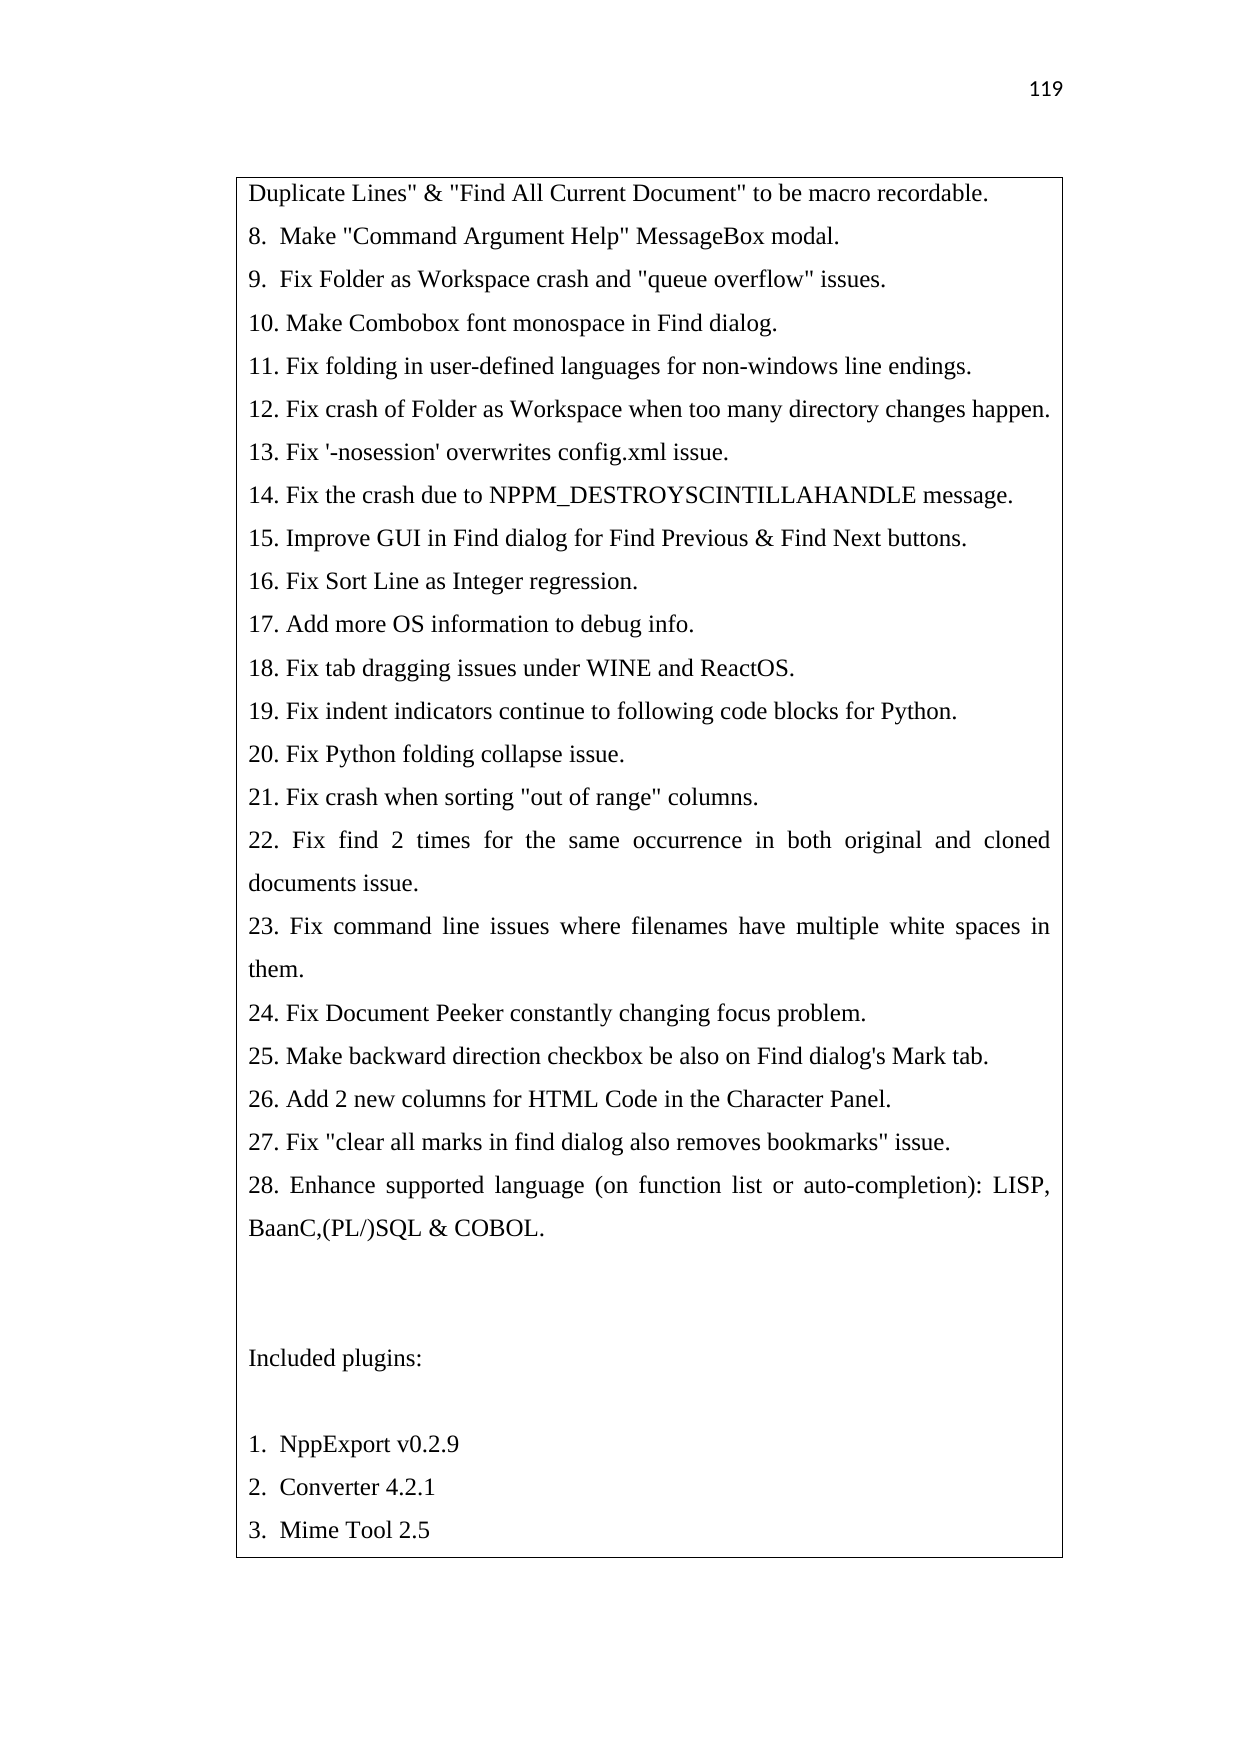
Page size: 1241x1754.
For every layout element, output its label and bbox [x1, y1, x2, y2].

table_header [237, 178, 1062, 1557]
